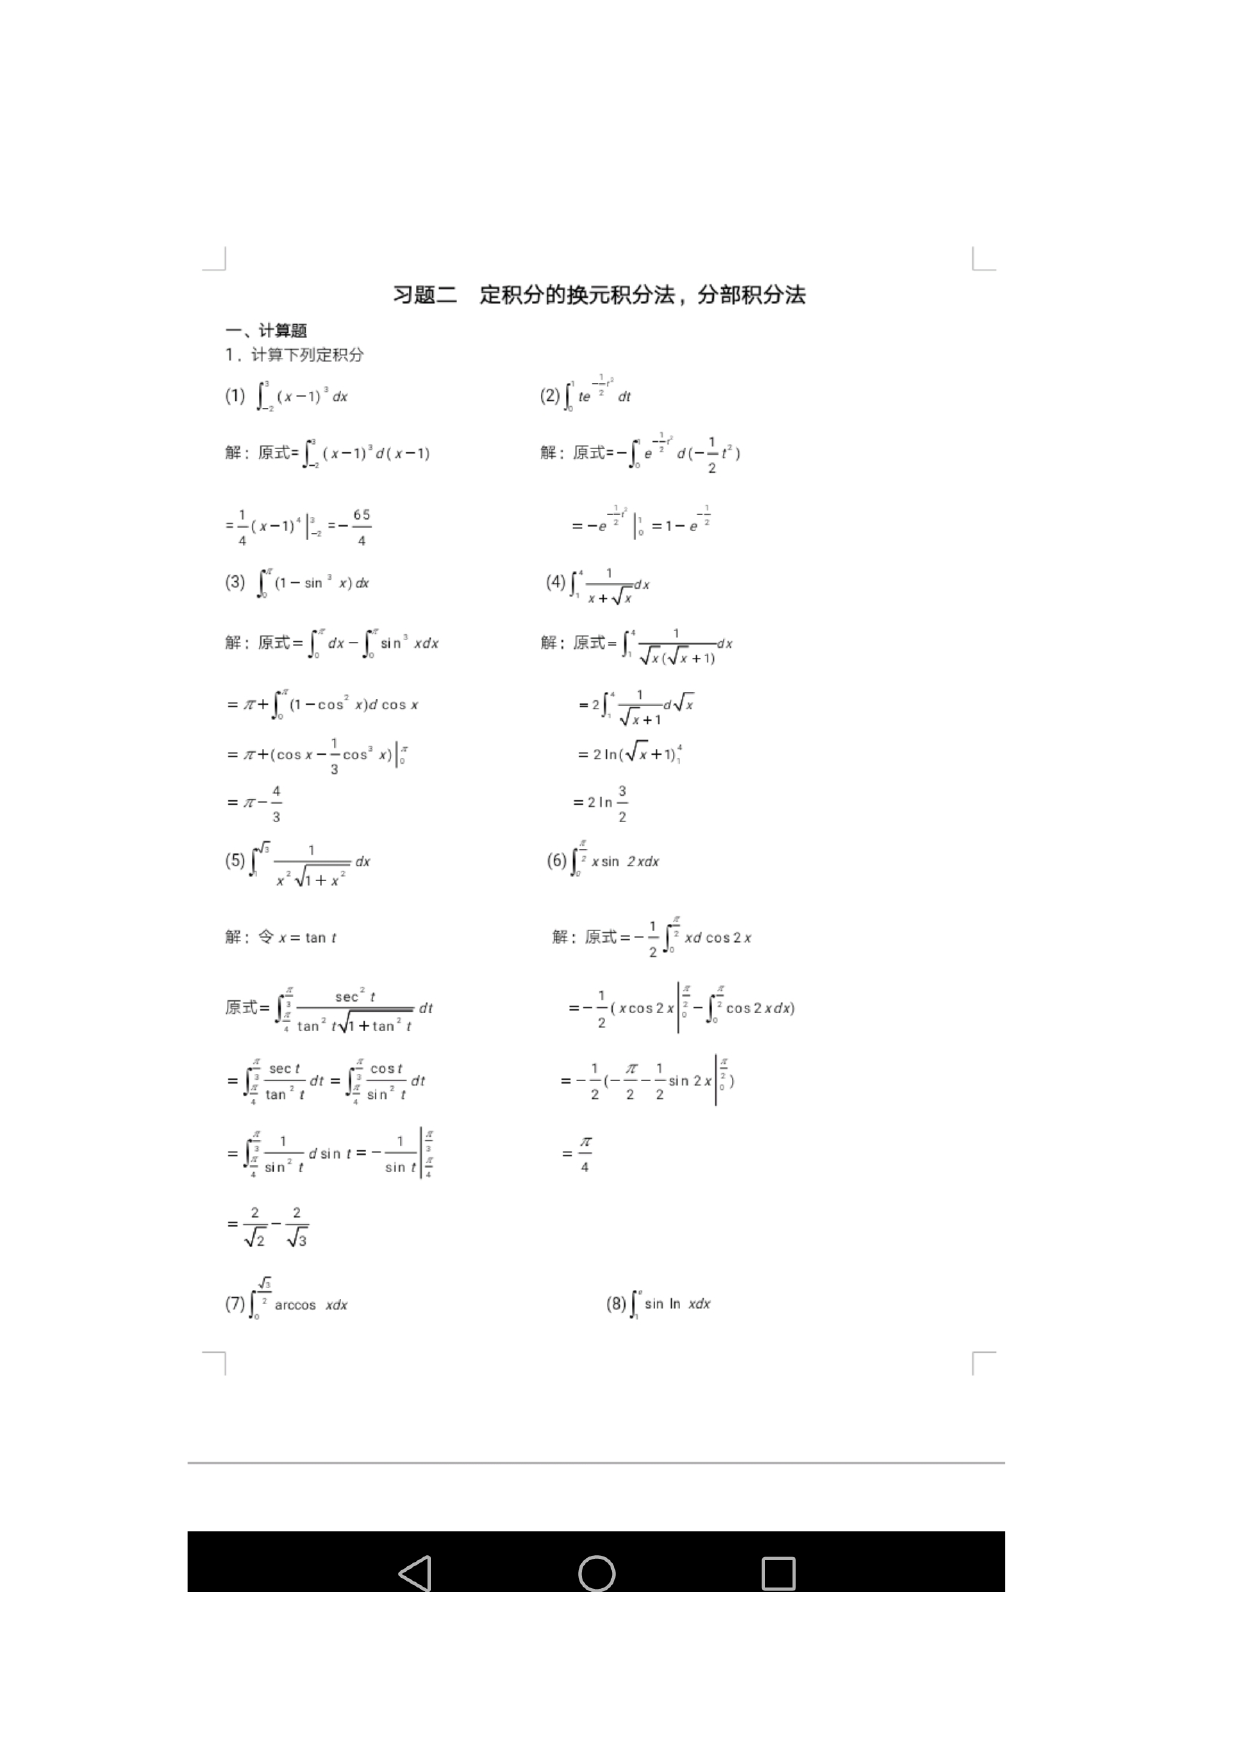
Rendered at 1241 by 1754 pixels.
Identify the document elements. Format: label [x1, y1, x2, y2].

picture [187, 162, 1006, 1592]
